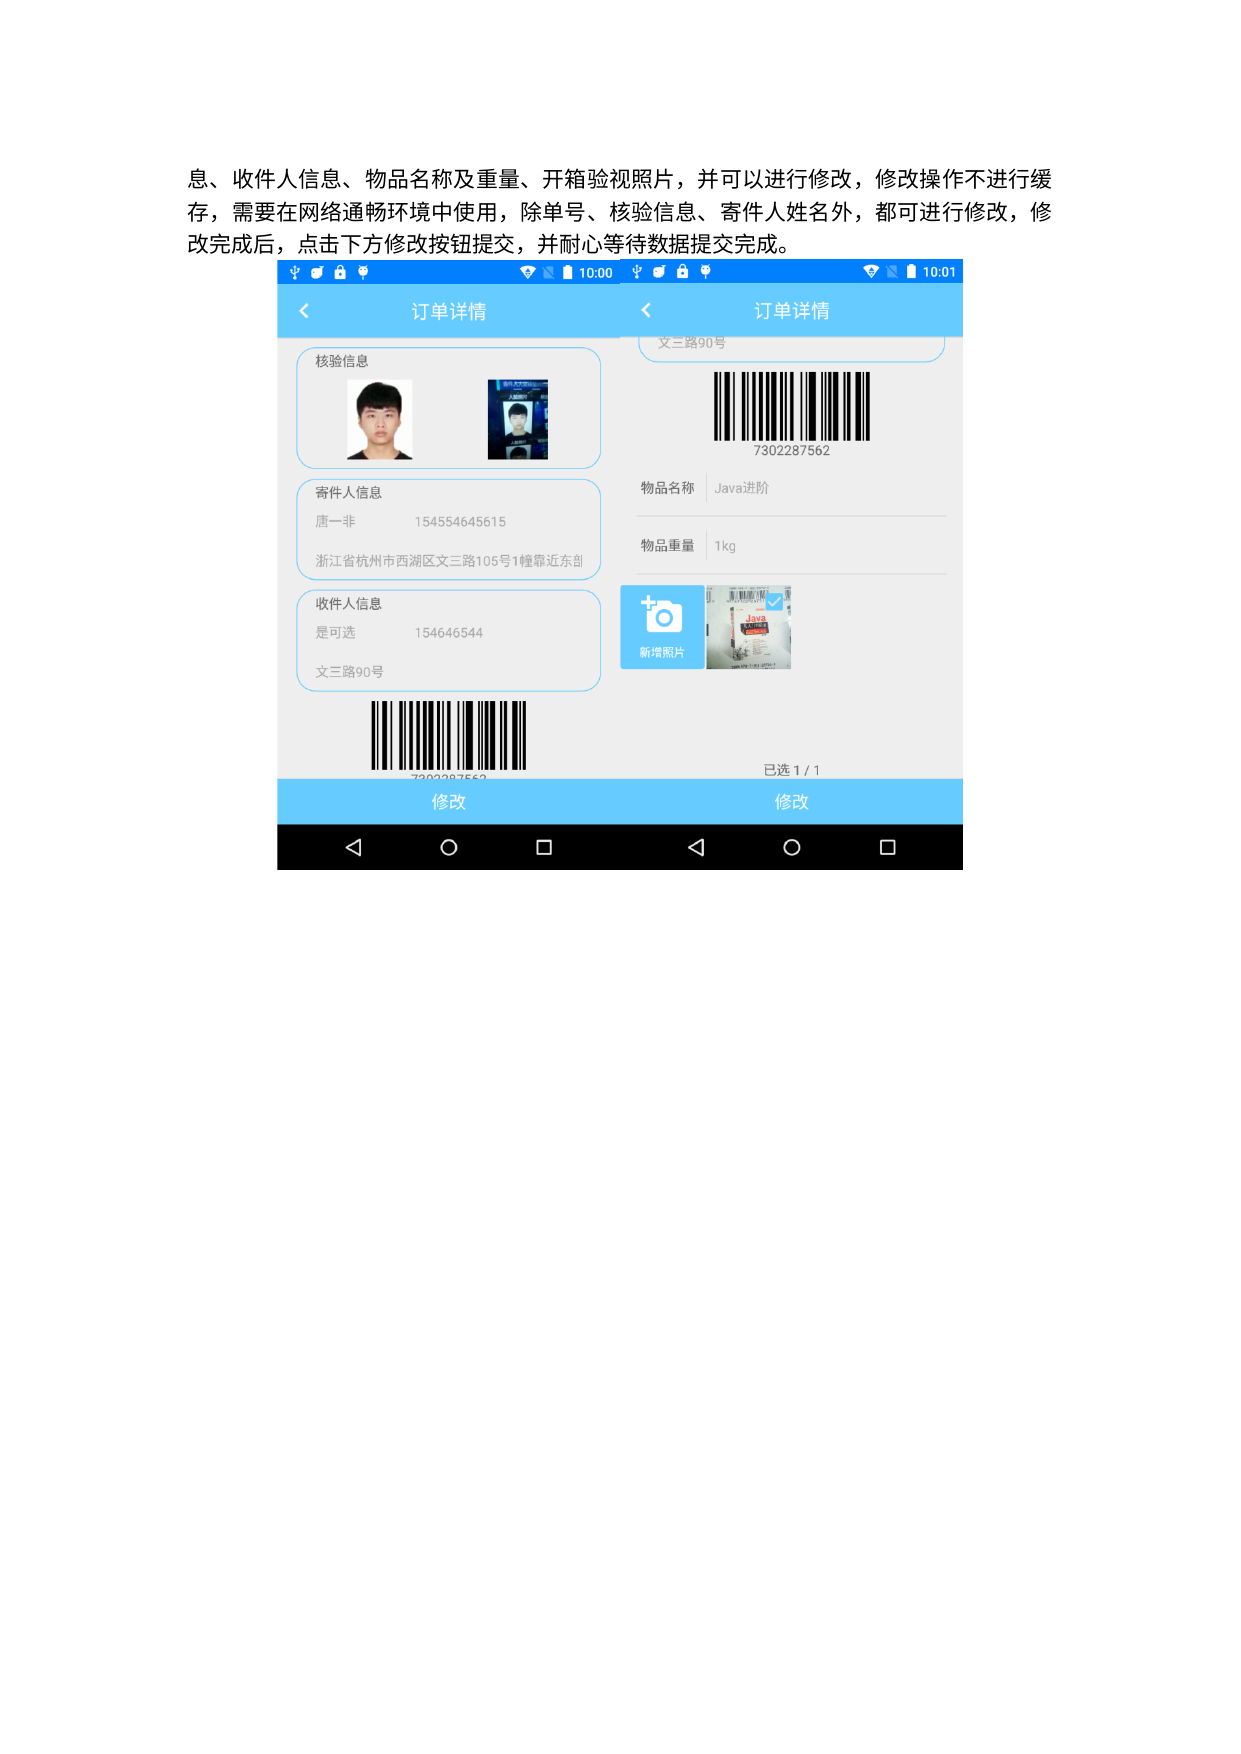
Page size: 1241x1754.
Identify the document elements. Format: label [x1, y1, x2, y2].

text [187, 162, 1053, 259]
picture [277, 259, 963, 870]
